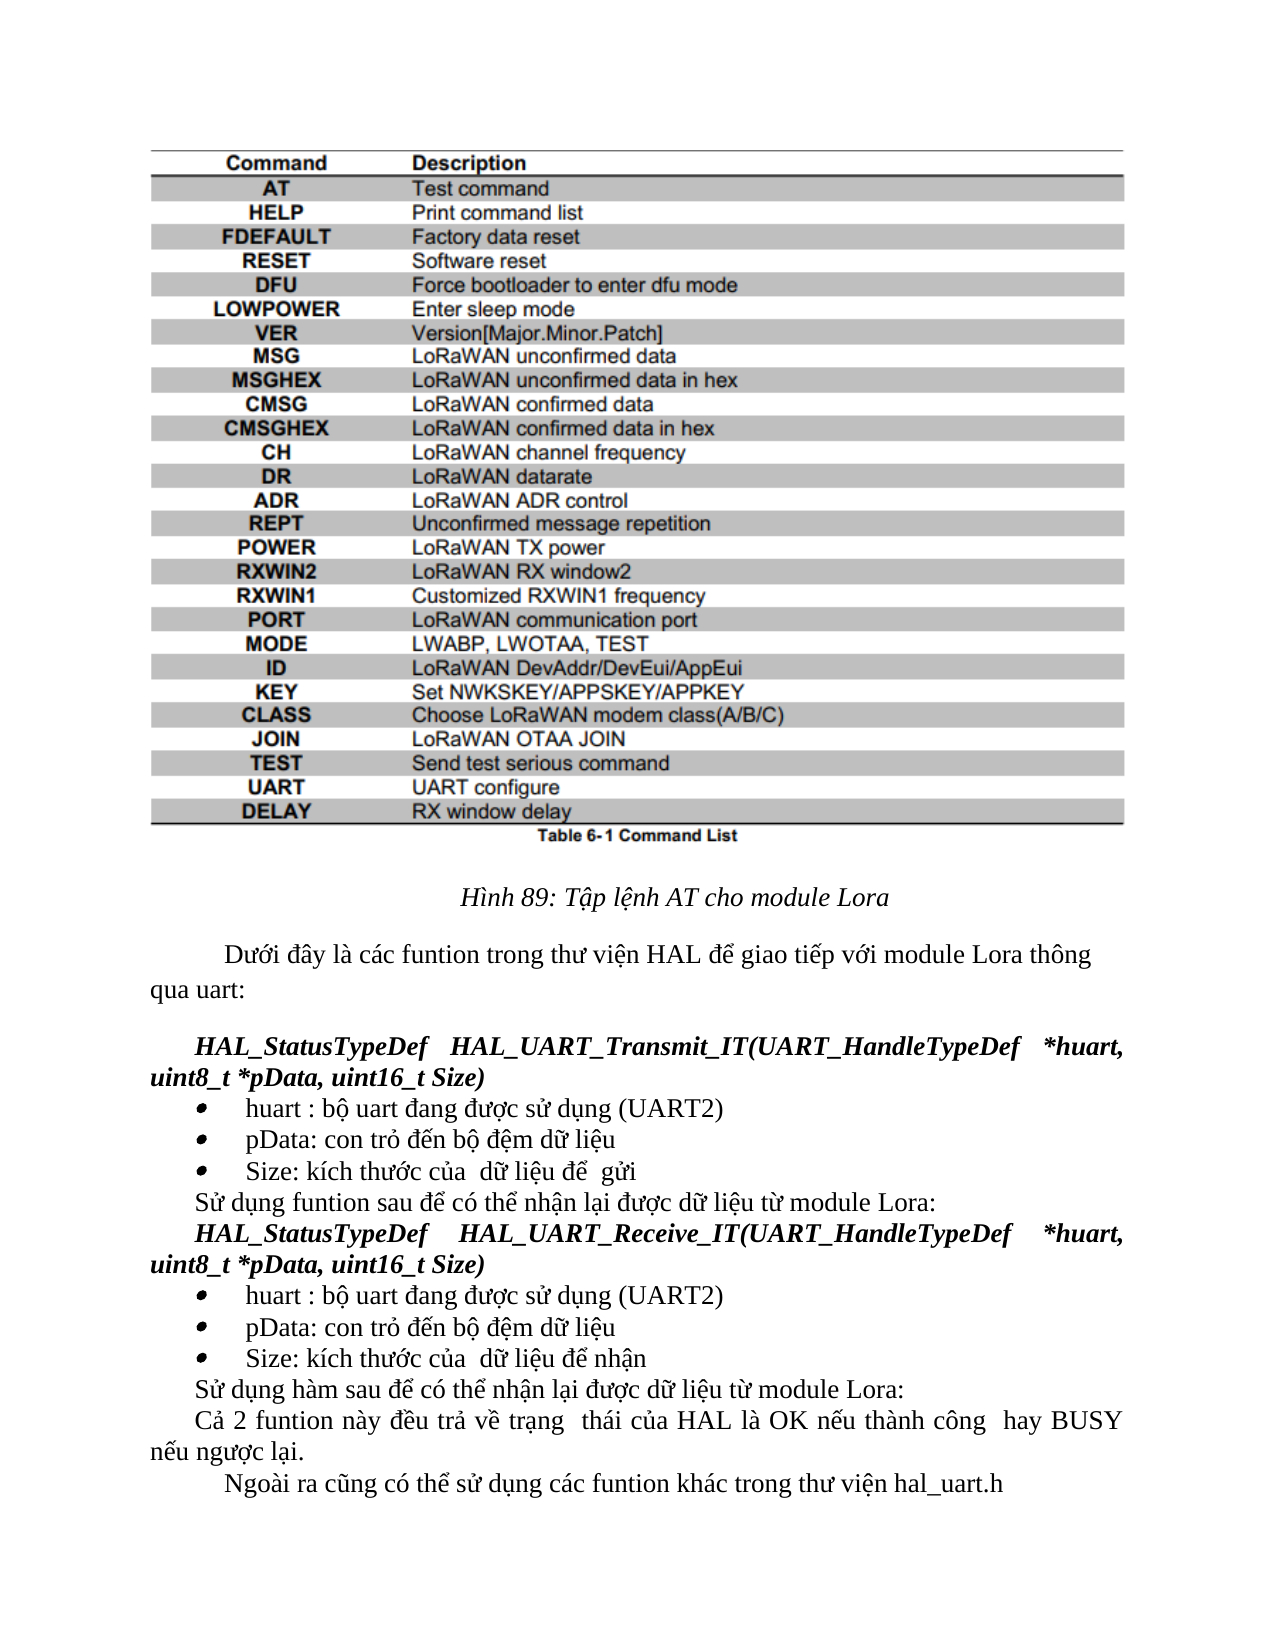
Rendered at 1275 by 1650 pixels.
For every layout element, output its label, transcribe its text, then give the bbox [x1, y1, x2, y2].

list huart : bộ uart đang được sử dụng (UART2) [150, 1092, 1125, 1123]
list Hình 89: Tập lệnh AT cho module Lora [225, 881, 1125, 912]
list pData: con trỏ đến bộ đệm dữ liệu [150, 1123, 1125, 1155]
text Ngoài ra cũng có thể sử dụng các funtion khác trong thư viện hal_uart.h [150, 1467, 1125, 1498]
list Size: kích thước của dữ liệu để nhận [150, 1342, 1125, 1373]
list pData: con trỏ đến bộ đệm dữ liệu [150, 1311, 1125, 1342]
picture [150, 150, 1125, 857]
text Dưới đây là các funtion trong thư viện HAL để giao tiếp với module Lora thông qua uart: [150, 938, 1125, 1004]
text HAL_StatusTypeDef HAL_UART_Transmit_IT(UART_HandleTypeDef *huart, uint8_t *pData, uint16_t Size) [150, 1030, 1125, 1092]
text Sử dụng hàm sau để có thể nhận lại được dữ liệu từ module Lora: [150, 1373, 1125, 1404]
text HAL_StatusTypeDef HAL_UART_Receive_IT(UART_HandleTypeDef *huart, uint8_t *pData, uint16_t Size) [150, 1217, 1125, 1279]
text Sử dụng funtion sau để có thể nhận lại được dữ liệu từ module Lora: [150, 1186, 1125, 1217]
list Size: kích thước của dữ liệu để gửi [150, 1155, 1125, 1186]
text Cả 2 funtion này đều trả về trạng thái của HAL là OK nếu thành công hay BUSY nếu ngược lại. [150, 1404, 1125, 1467]
list huart : bộ uart đang được sử dụng (UART2) [150, 1279, 1125, 1311]
